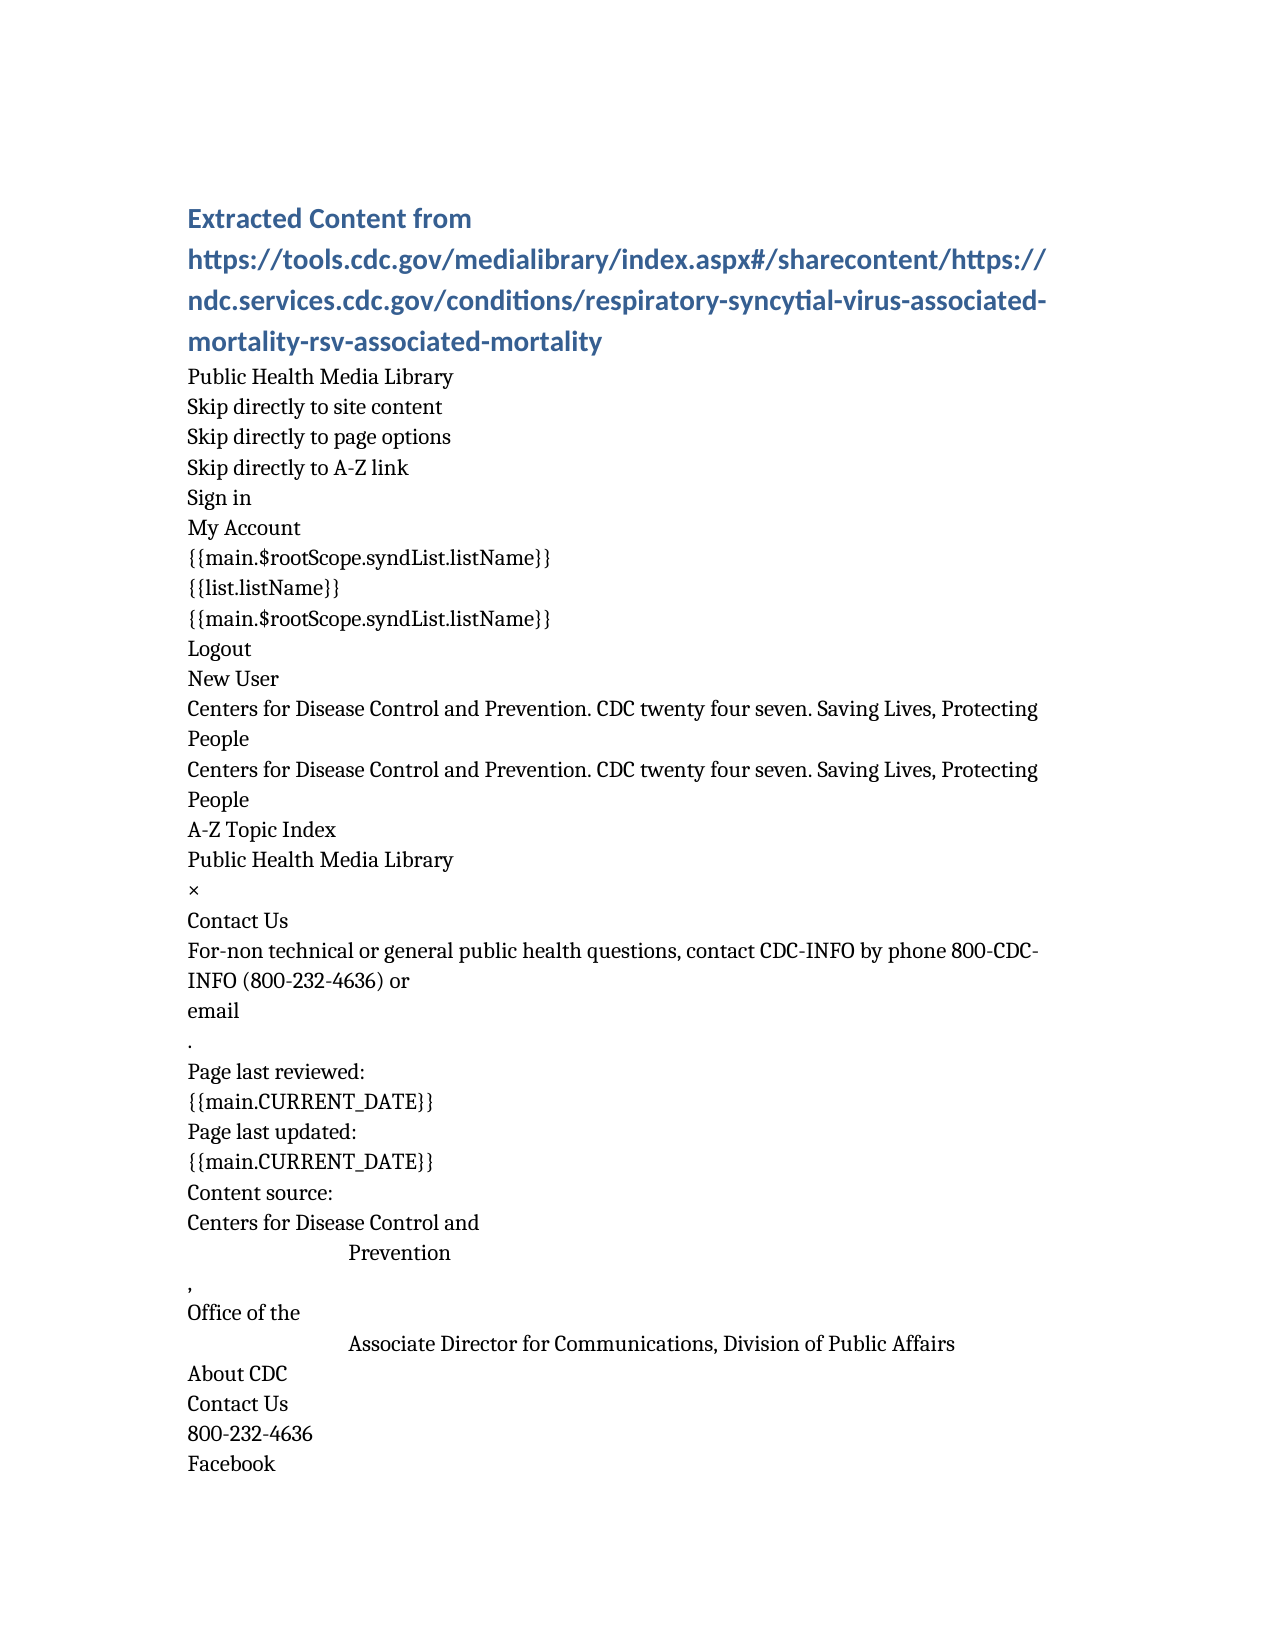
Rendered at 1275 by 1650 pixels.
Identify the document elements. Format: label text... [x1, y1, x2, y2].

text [187, 364, 1087, 1478]
subtitle Extracted Content from https://tools.cdc.gov/medialibrary/index.aspx#/sharecontent/https://ndc.services.cdc.gov/conditions/respiratory-syncytial-virus-associated-mortality-rsv-associated-mortality [187, 200, 1087, 358]
